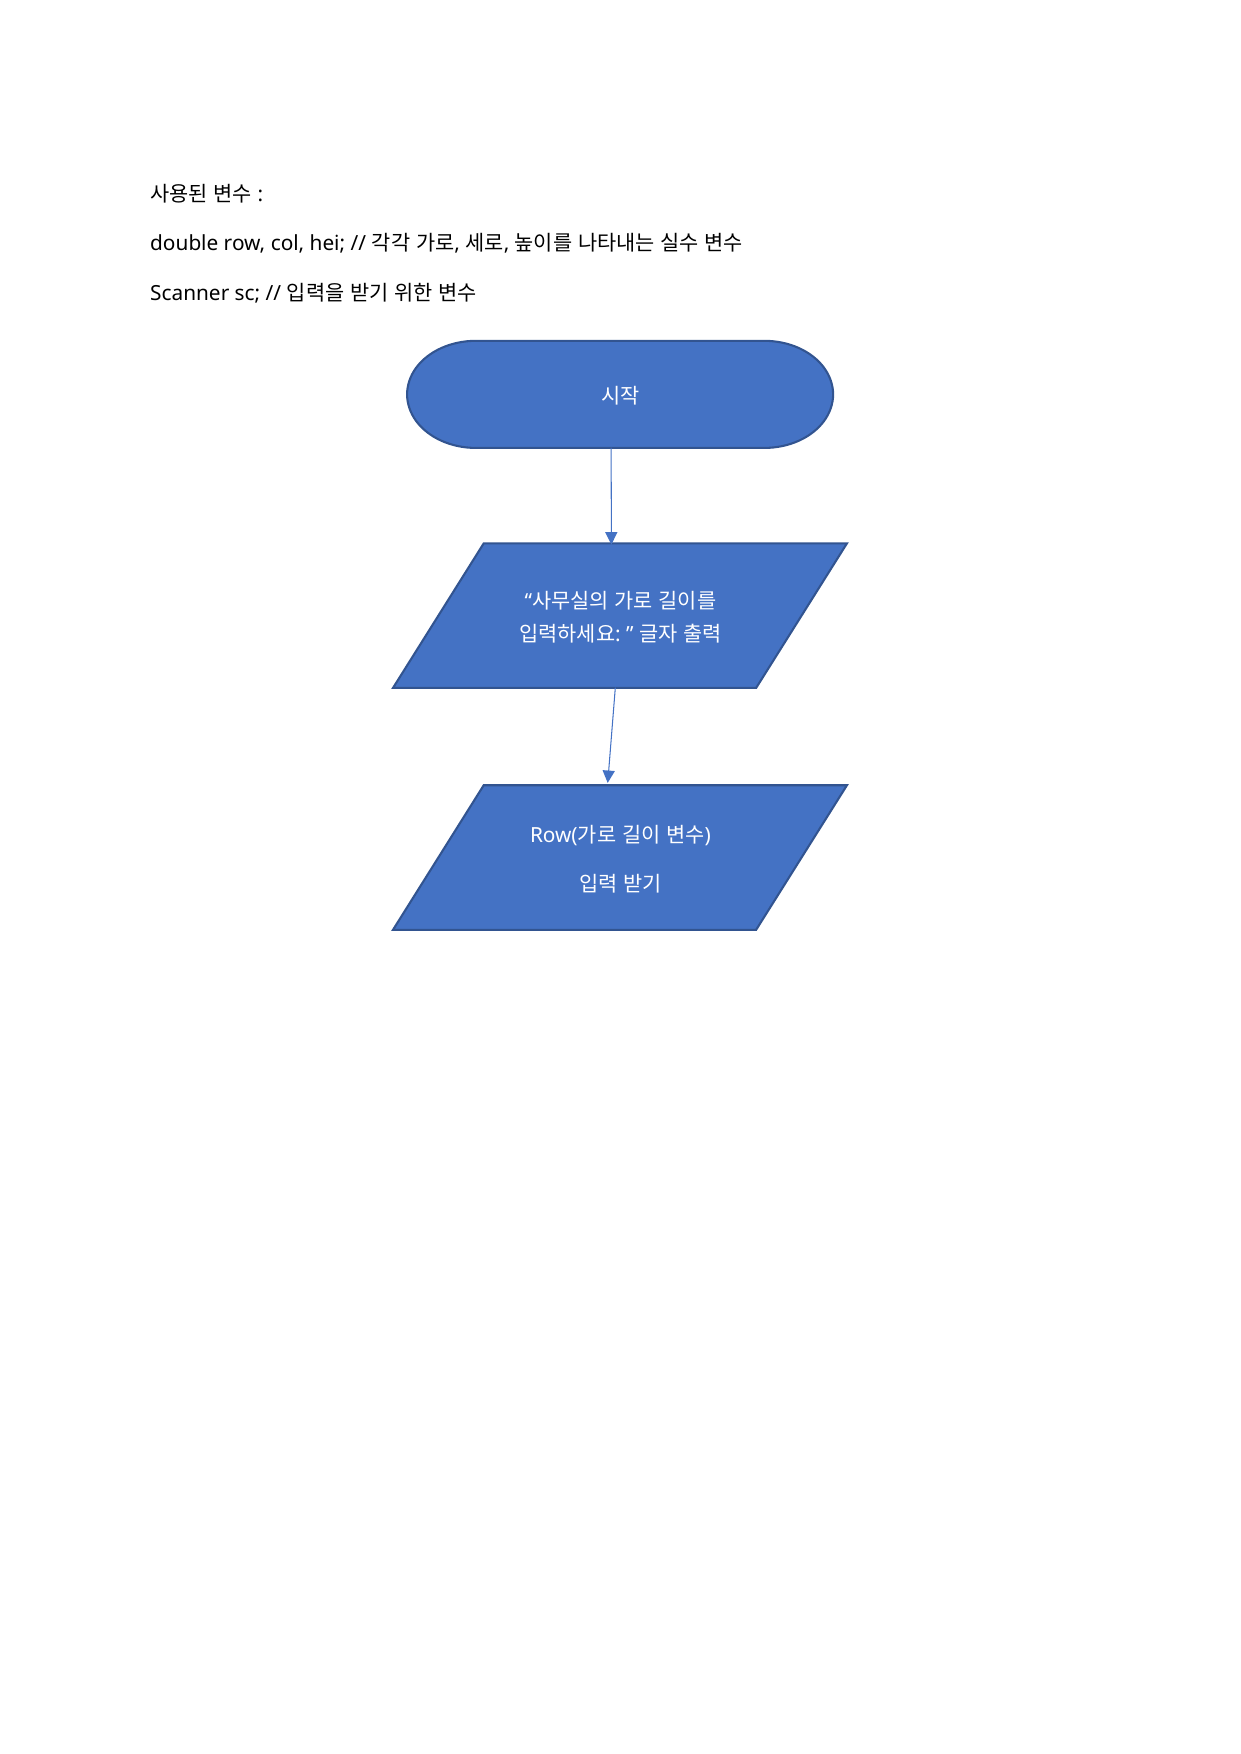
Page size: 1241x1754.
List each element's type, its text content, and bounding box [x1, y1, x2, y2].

text 사용된 변수 : [150, 177, 1090, 207]
text Scanner sc; // 입력을 받기 위한 변수 [150, 276, 1090, 306]
text double row, col, hei; // 각각 가로, 세로, 높이를 나타내는 실수 변수 [150, 227, 1090, 257]
